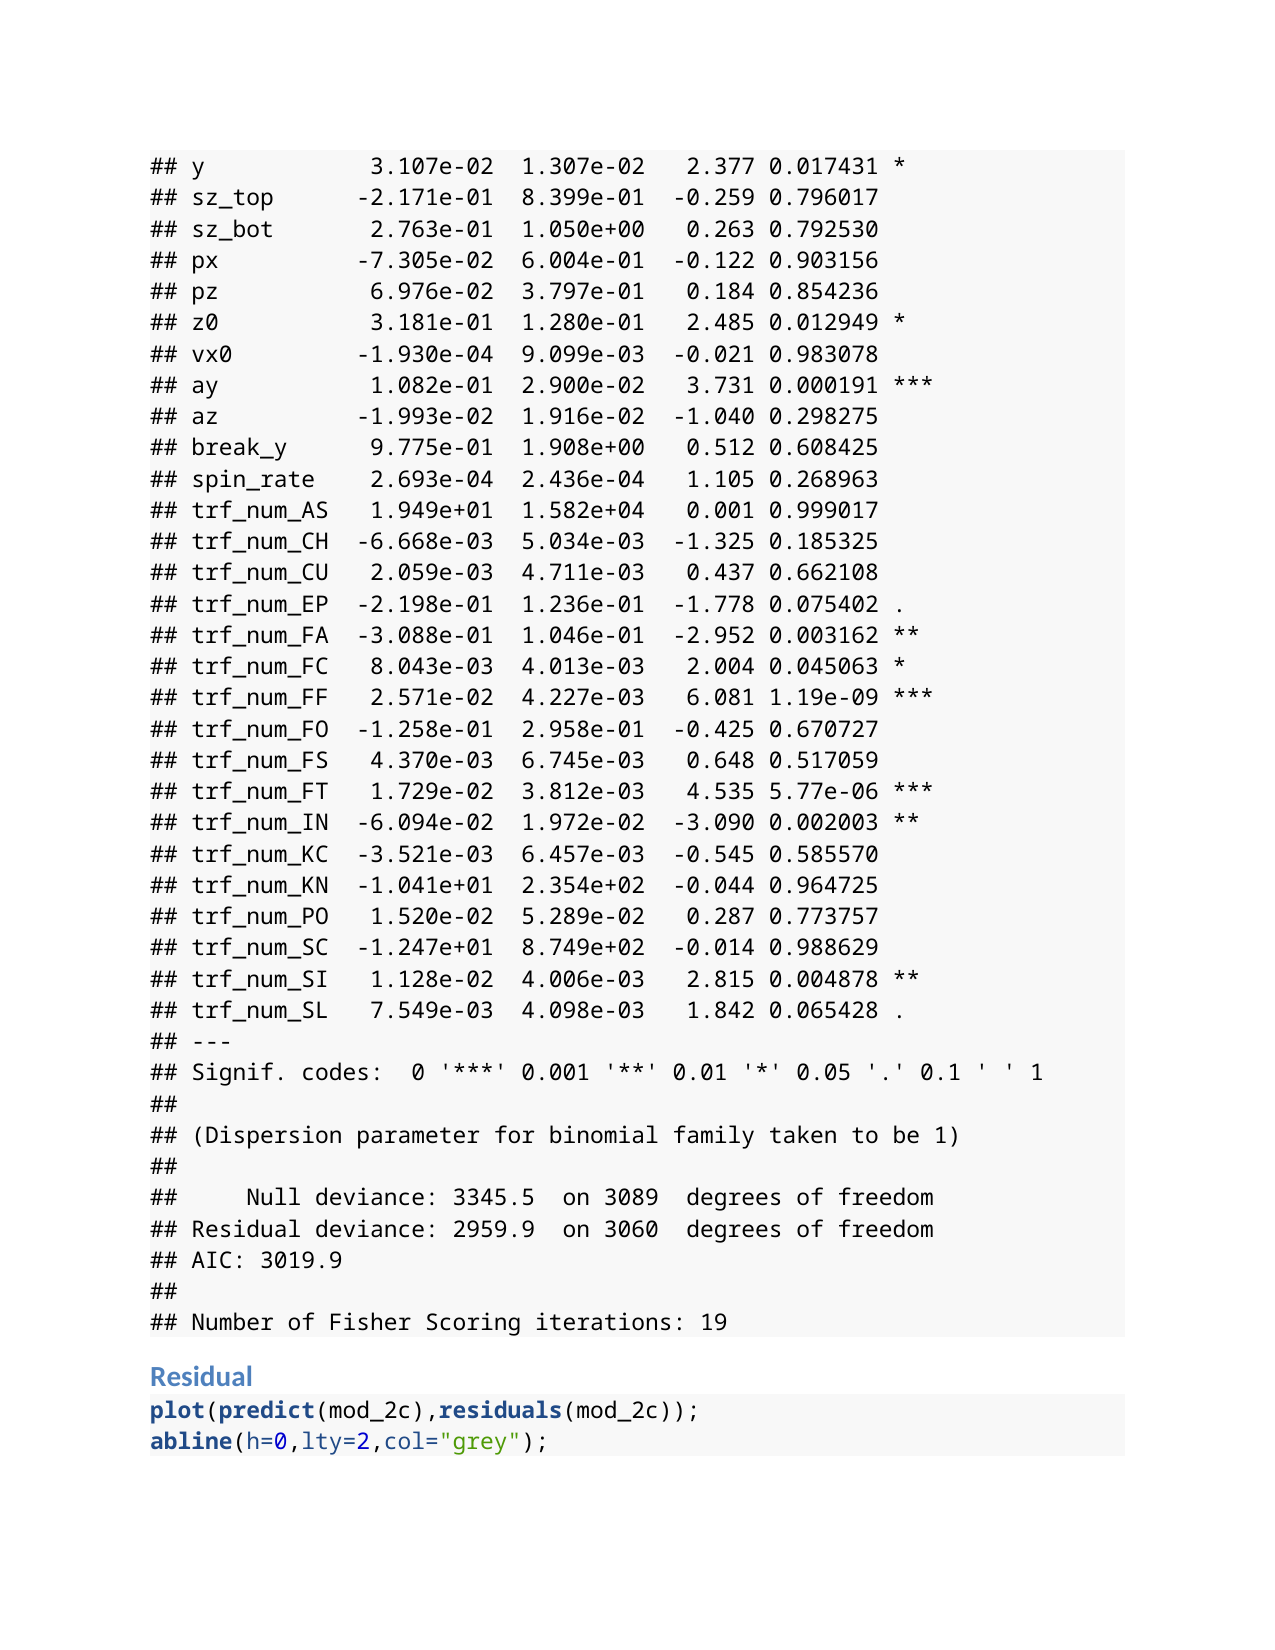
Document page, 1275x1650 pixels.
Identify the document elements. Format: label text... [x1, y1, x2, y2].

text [150, 150, 1125, 1337]
text plot(predict(mod_2c),residuals(mod_2c)); abline(h=0,lty=2,col="grey"); [549, 1394, 1125, 1456]
subtitle Residual [150, 1358, 1125, 1394]
